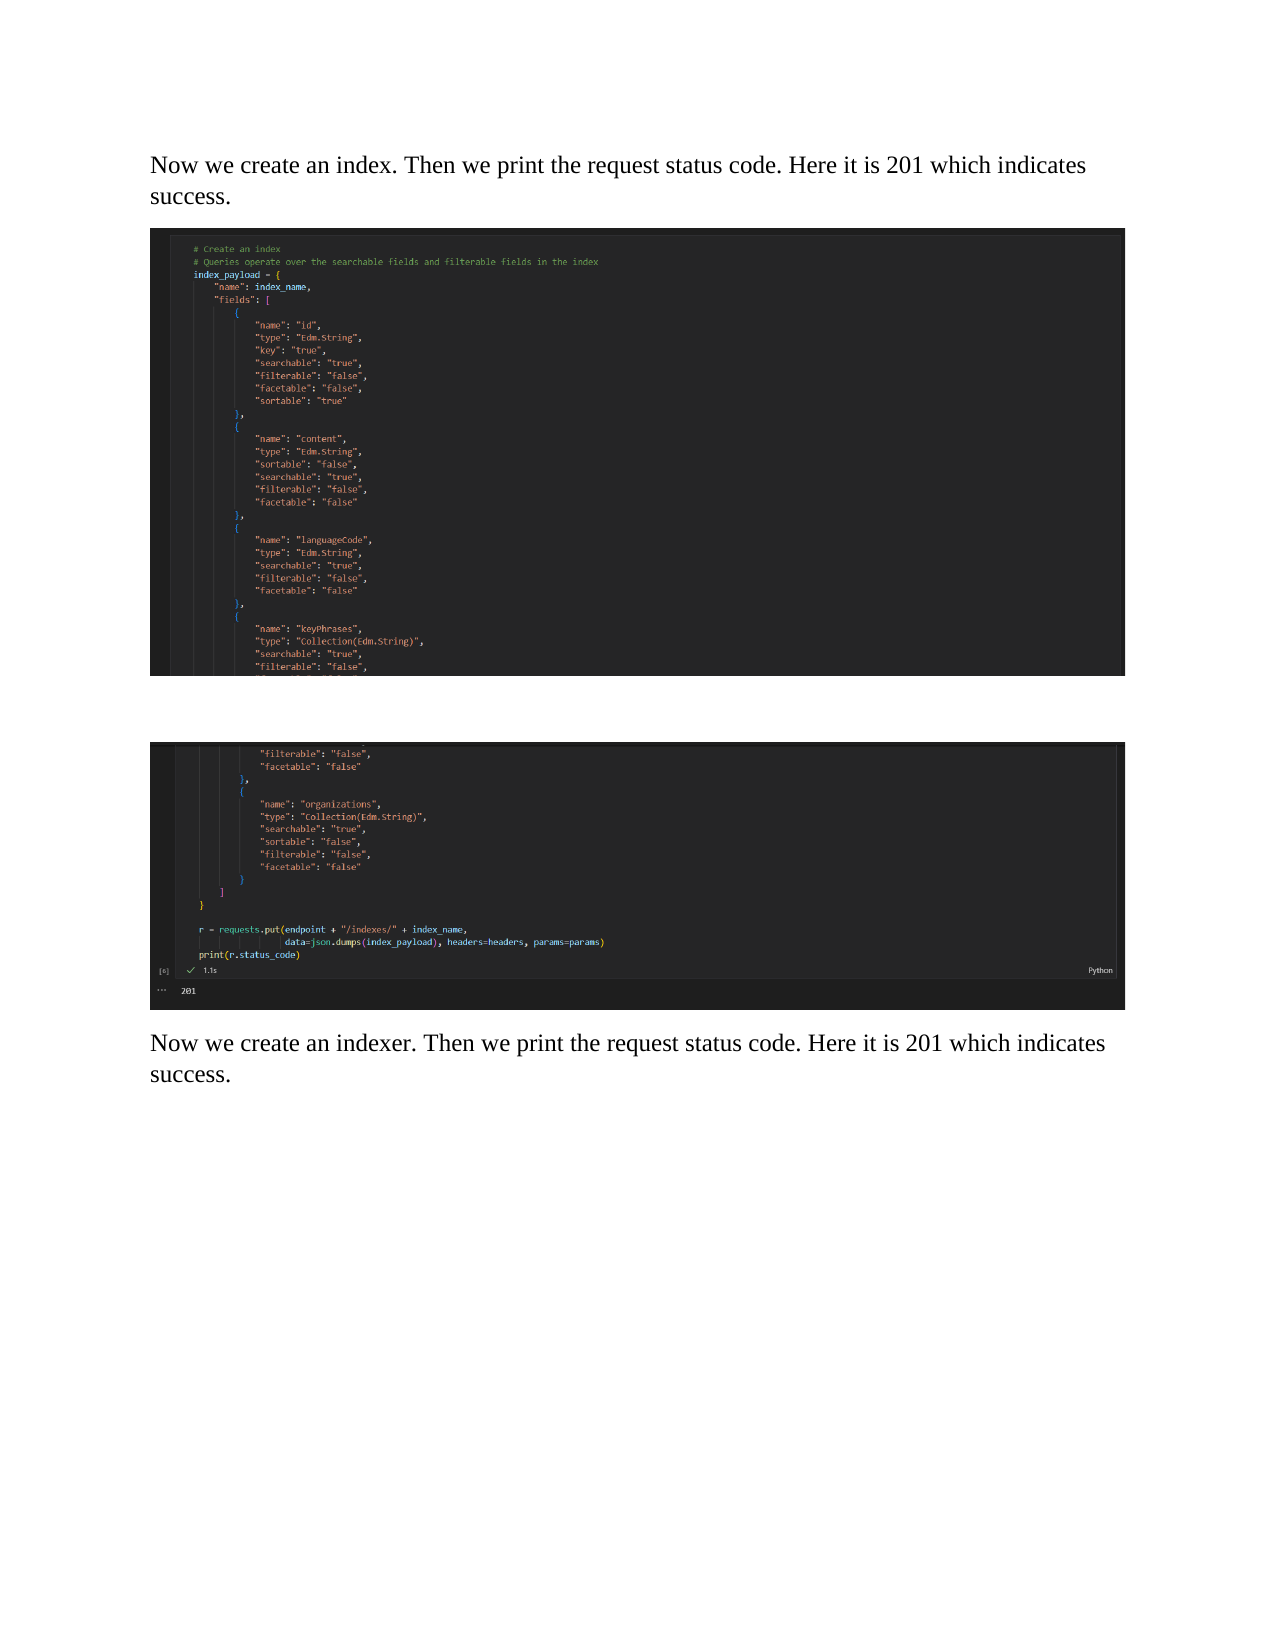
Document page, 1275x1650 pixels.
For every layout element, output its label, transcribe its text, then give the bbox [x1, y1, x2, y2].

text Now we create an indexer. Then we print the request status code. Here it is 201 which indicates success. [150, 1028, 1125, 1088]
picture [150, 742, 1125, 1010]
picture [150, 228, 1125, 676]
text Now we create an index. Then we print the request status code. Here it is 201 which indicates success. [150, 150, 1125, 210]
